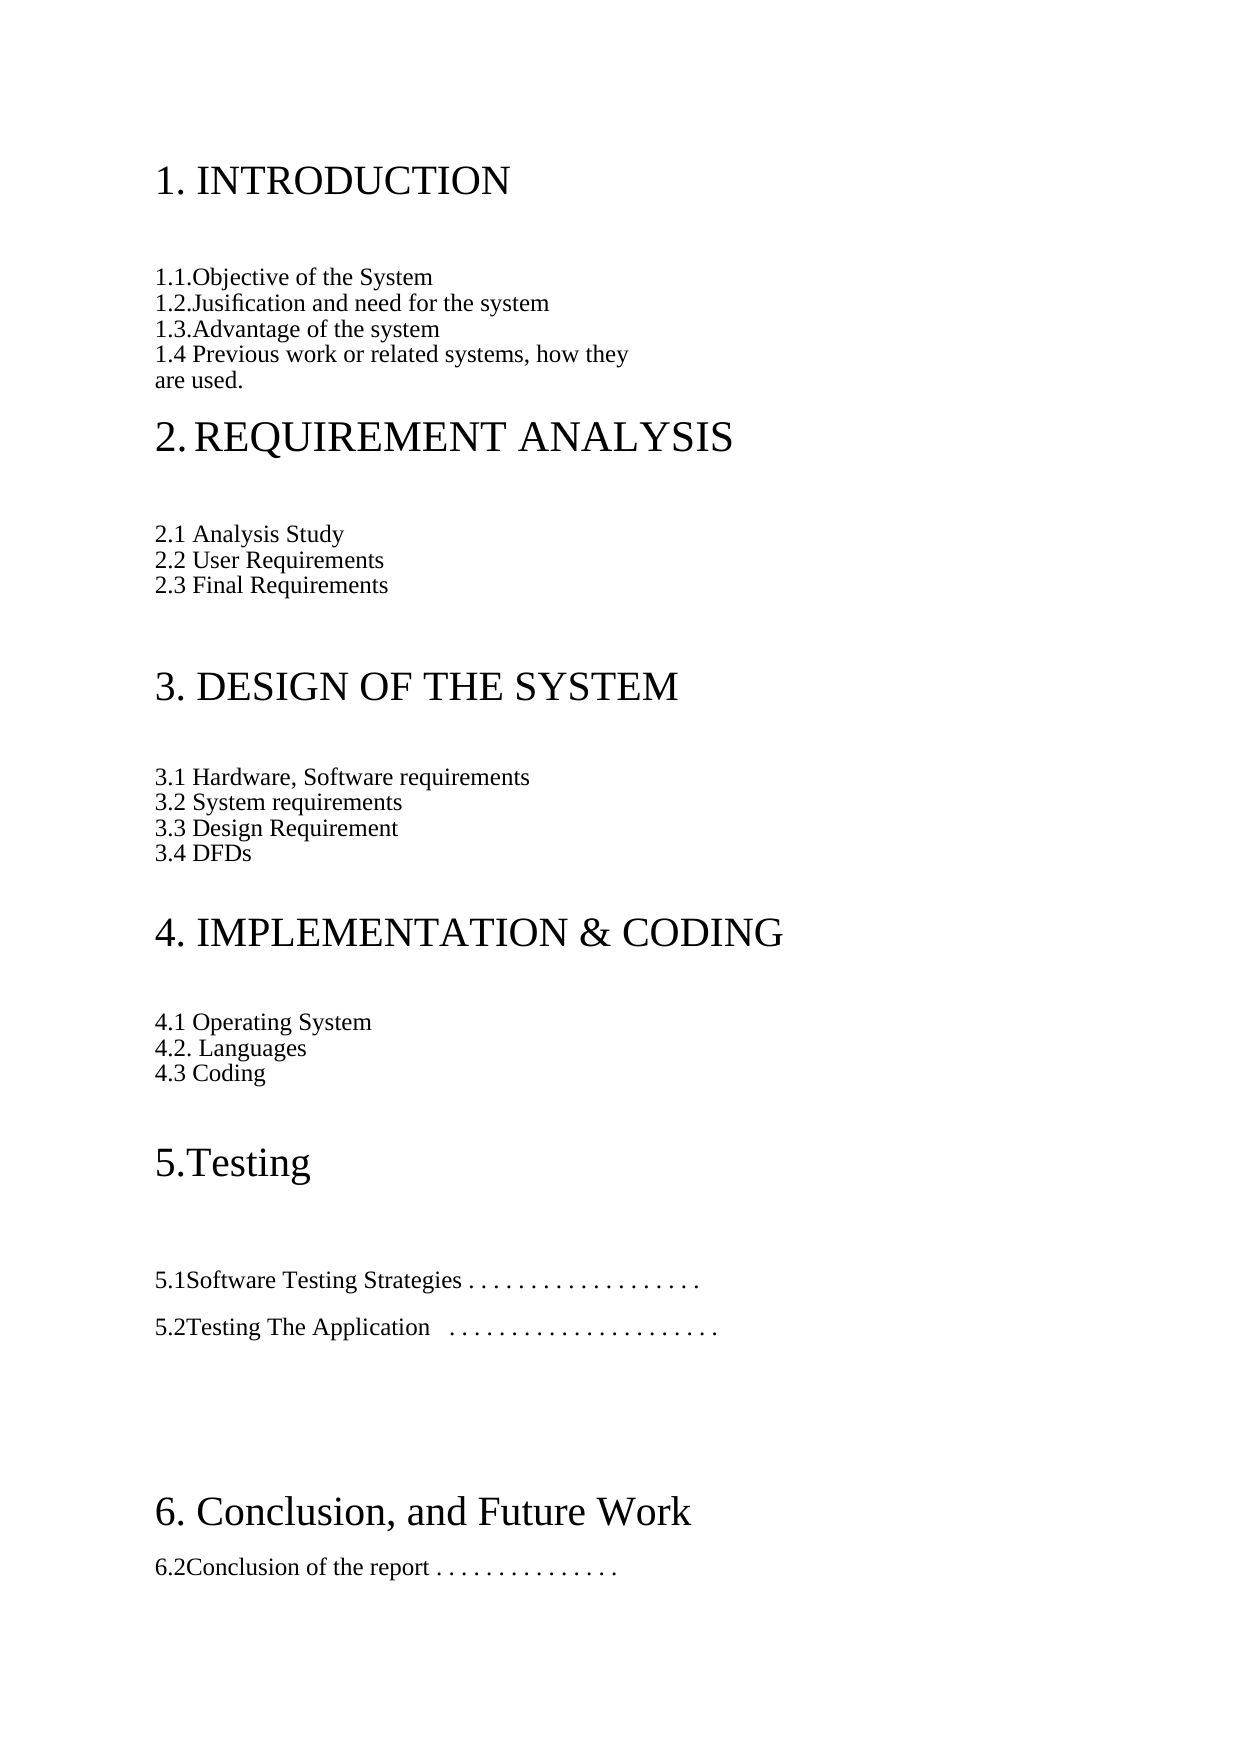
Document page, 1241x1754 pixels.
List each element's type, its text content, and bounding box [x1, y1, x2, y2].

text 4.2. Languages [154, 1035, 1204, 1061]
text 4. IMPLEMENTATION & CODING [154, 912, 1204, 955]
text 1.3.Advantage of the system [154, 316, 1204, 342]
text 3.1 Hardware, Software requirements [154, 767, 1204, 789]
text 5.2Testing The Application . . . . . . . . . . . . . . . . . . . . . . [154, 1312, 1204, 1340]
text 5.1Software Testing Strategies . . . . . . . . . . . . . . . . . . . [154, 1265, 1204, 1294]
text 3. DESIGN OF THE SYSTEM [154, 666, 1204, 709]
text 2.3 Final Requirements [154, 573, 1204, 599]
text 1. INTRODUCTION [154, 164, 1204, 202]
text 2.1 Analysis Study [154, 522, 1204, 547]
text 1.2.Jusiﬁcation and need for the system [154, 291, 1204, 316]
text 3.3 Design Requirement [154, 815, 1204, 841]
text 3.2 System requirements [154, 789, 1204, 815]
text 3.4 DFDs [154, 841, 1204, 867]
text 6.2Conclusion of the report . . . . . . . . . . . . . . . [154, 1552, 1204, 1581]
text 1.1.Objective of the System [154, 265, 1204, 291]
text 6. Conclusion, and Future Work [154, 1486, 1204, 1534]
text 2.2 User Requirements [154, 547, 1204, 573]
text 5.Testing [154, 1142, 1204, 1185]
text are used. [154, 368, 1204, 394]
text 4.1 Operating System [154, 1013, 1204, 1035]
text 4.3 Coding [154, 1061, 1204, 1087]
text 2. REQUIREMENT ANALYSIS [154, 420, 1204, 459]
text 1.4 Previous work or related systems, how they [154, 342, 1204, 368]
